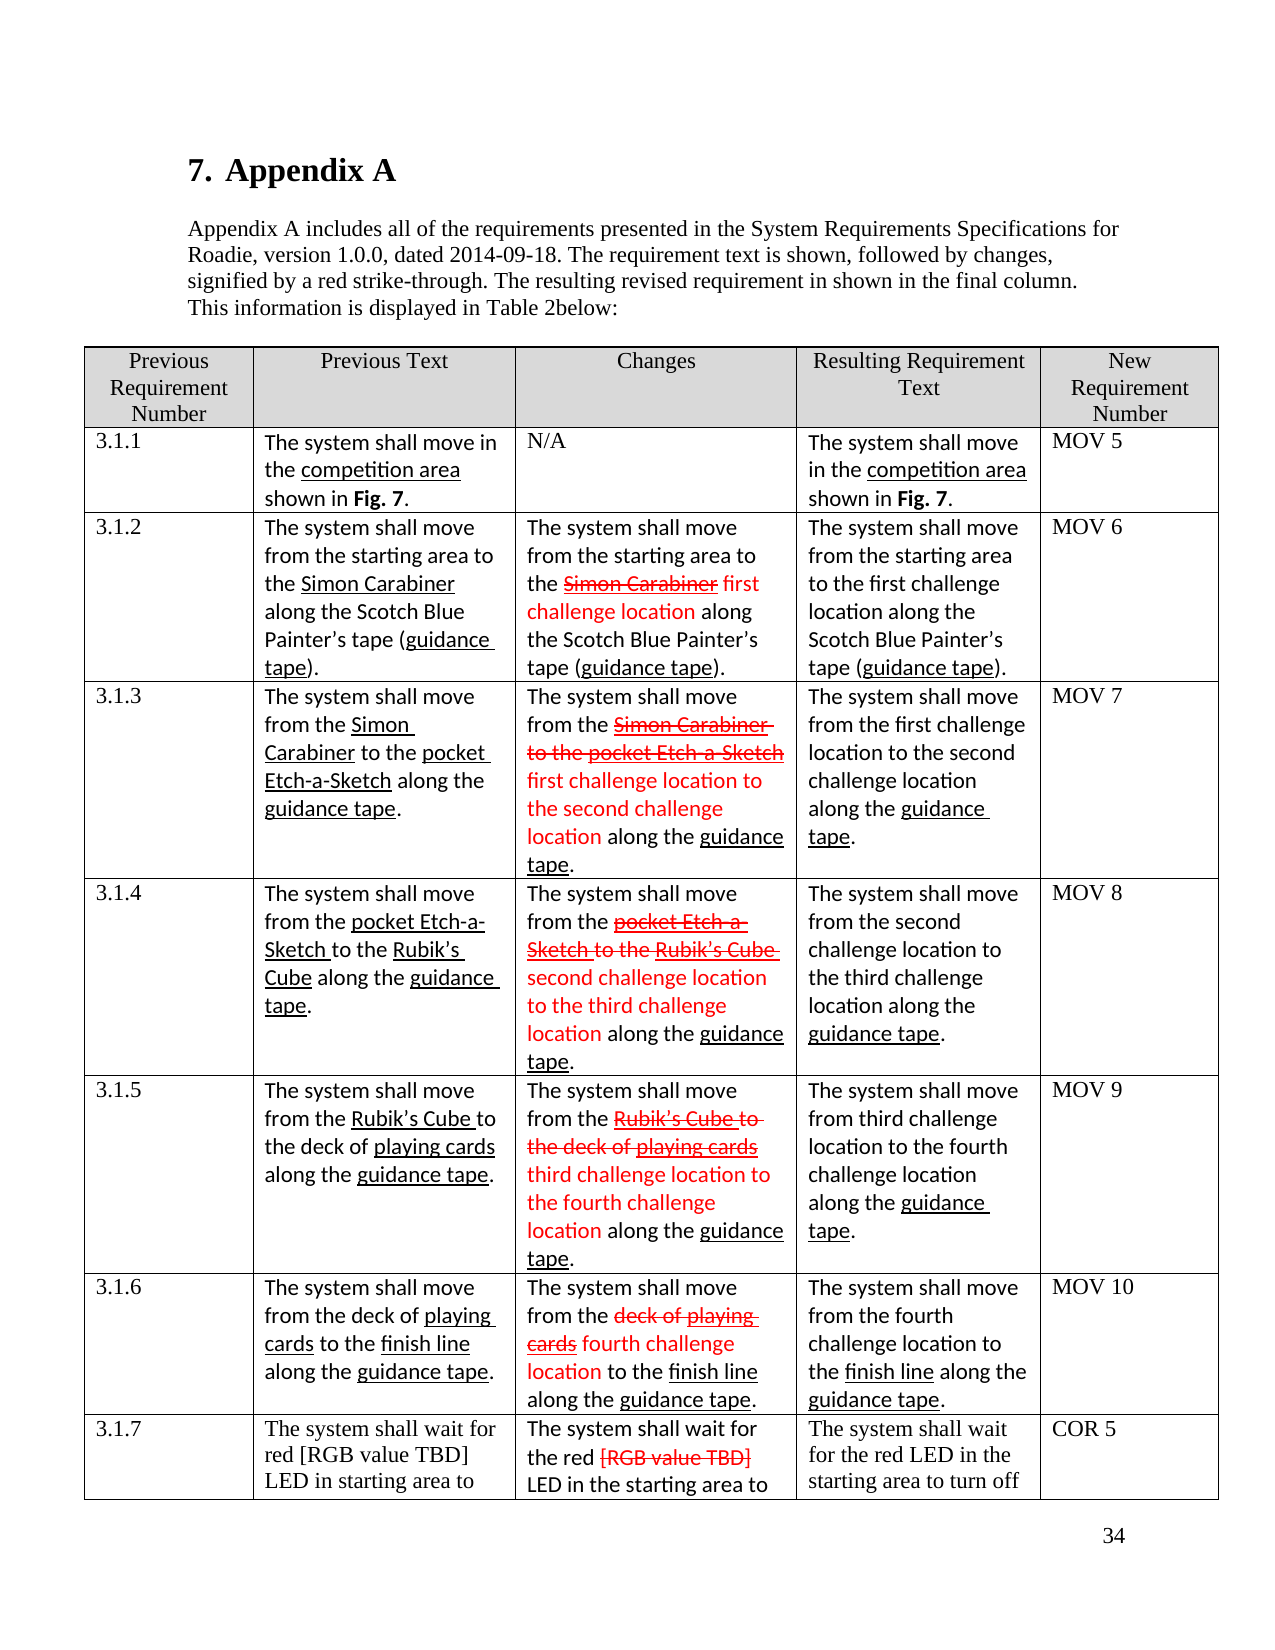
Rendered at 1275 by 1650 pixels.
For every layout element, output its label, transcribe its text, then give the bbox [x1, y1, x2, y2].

table_cell MOV 6 [1041, 513, 1218, 681]
table_cell MOV 9 [1041, 1076, 1218, 1272]
table_cell 3.1.3 [85, 682, 253, 878]
table_cell The system shall move from the Rubik’s Cube to the deck of playing cards third challenge location to the fourth challenge location along the guidance tape. [516, 1076, 796, 1272]
table_cell The system shall move from the second challenge location to the third challenge location along the guidance tape. [797, 879, 1040, 1075]
table_cell The system shall move in the competition area shown in Fig. 7. [254, 428, 515, 512]
table_cell The system shall move from the Simon Carabiner to the pocket Etch-a-Sketch first challenge location to the second challenge location along the guidance tape. [516, 682, 796, 878]
table_header Resulting Requirement Text [797, 348, 1040, 427]
table_cell 3.1.5 [85, 1076, 253, 1272]
table_cell MOV 7 [1041, 682, 1218, 878]
table_cell The system shall move in the competition area shown in Fig. 7. [797, 428, 1040, 512]
table_cell The system shall wait for red [RGB value TBD] LED in starting area to turn off before exiting the starting area. [254, 1415, 515, 1499]
table_cell The system shall move from the fourth challenge location to the finish line along the guidance tape. [797, 1274, 1040, 1413]
table_cell MOV 10 [1041, 1274, 1218, 1413]
table_header Previous Requirement Number [85, 348, 253, 427]
table_header Changes [516, 348, 796, 427]
table_cell The system shall move from the starting area to the Simon Carabiner along the Scotch Blue Painter’s tape (guidance tape). [254, 513, 515, 681]
table_cell 3.1.1 [85, 428, 253, 512]
table_cell N/A [516, 428, 796, 512]
table_cell MOV 8 [1041, 879, 1218, 1075]
table_cell The system shall wait for the red [RGB value TBD] LED in the starting area to turn off before exiting the starting area. [516, 1415, 796, 1499]
table_cell 3.1.2 [85, 513, 253, 681]
table_cell The system shall wait for the red LED in the starting area to turn off before exiting the starting area. [797, 1415, 1040, 1499]
table_cell The system shall move from the deck of playing cards fourth challenge location to the finish line along the guidance tape. [516, 1274, 796, 1413]
table_cell 3.1.4 [85, 879, 253, 1075]
subtitle Appendix A [187, 150, 1125, 188]
table_cell The system shall move from the Simon Carabiner to the pocket Etch-a-Sketch along the guidance tape. [254, 682, 515, 878]
table_header Previous Text [254, 348, 515, 427]
table_cell 3.1.7 [85, 1415, 253, 1499]
table_cell The system shall move from the starting area to the Simon Carabiner first challenge location along the Scotch Blue Painter’s tape (guidance tape). [516, 513, 796, 681]
table_header New Requirement Number [1041, 348, 1218, 427]
table_cell The system shall move from the deck of playing cards to the finish line along the guidance tape. [254, 1274, 515, 1413]
text Appendix A includes all of the requirements presented in the System Requirements Specifications for Roadie, version 1.0.0, dated 2014-09-18. The requirement text is shown, followed by changes, signified by a red strike-through. The resulting revised requirement in shown in the final column. This information is displayed in Table 1below: [187, 215, 1125, 320]
table_cell The system shall move from the Rubik’s Cube to the deck of playing cards along the guidance tape. [254, 1076, 515, 1272]
table_cell MOV 5 [1041, 428, 1218, 512]
table_cell The system shall move from the pocket Etch-a-Sketch to the Rubik’s Cube along the guidance tape. [254, 879, 515, 1075]
table_cell The system shall move from the pocket Etch-a-Sketch to the Rubik’s Cube second challenge location to the third challenge location along the guidance tape. [516, 879, 796, 1075]
table_cell The system shall move from the first challenge location to the second challenge location along the guidance tape. [797, 682, 1040, 878]
table_cell COR 5 [1041, 1415, 1218, 1499]
table_cell The system shall move from the starting area to the first challenge location along the Scotch Blue Painter’s tape (guidance tape). [797, 513, 1040, 681]
table_cell The system shall move from third challenge location to the fourth challenge location along the guidance tape. [797, 1076, 1040, 1272]
table_cell 3.1.6 [85, 1274, 253, 1413]
